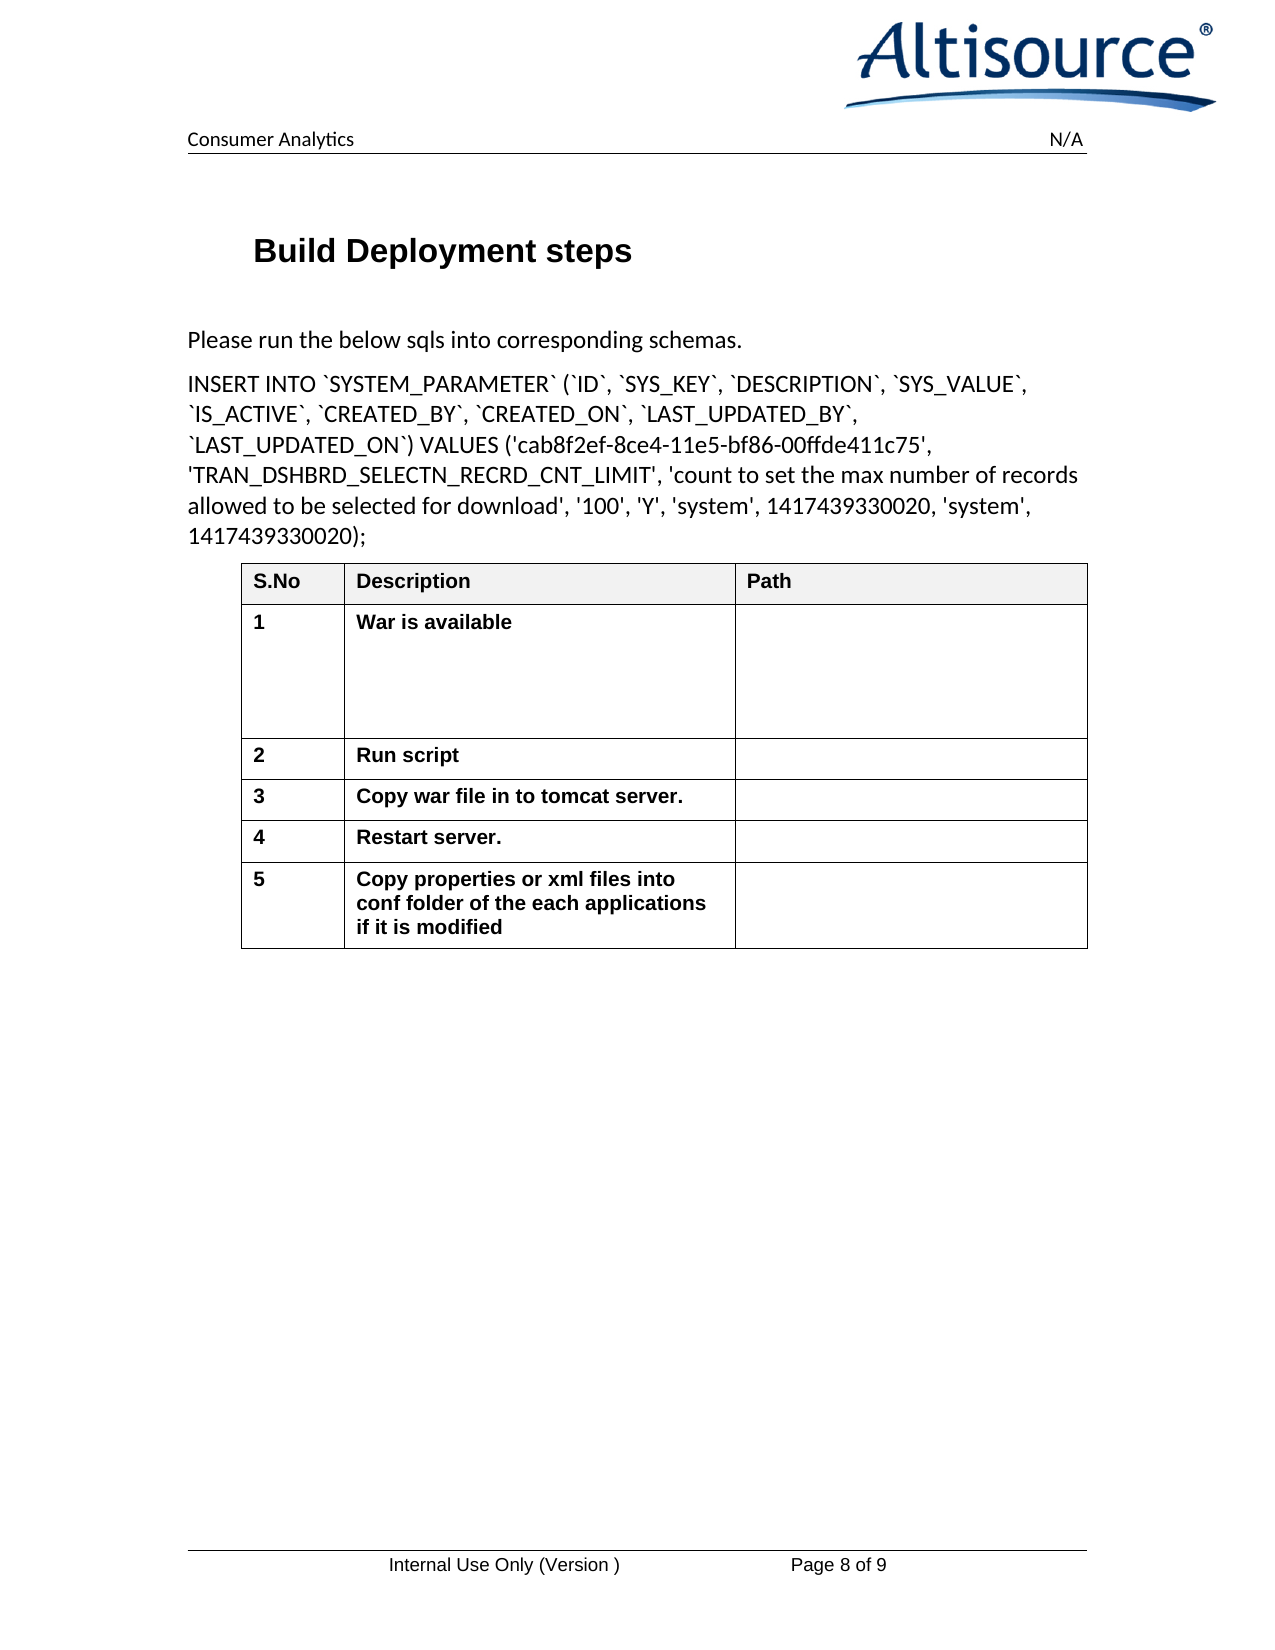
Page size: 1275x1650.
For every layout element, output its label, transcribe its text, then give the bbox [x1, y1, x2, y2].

table_header Description [345, 564, 735, 604]
table_cell 4 [242, 821, 344, 862]
table_cell [736, 739, 1087, 778]
picture [843, 13, 1217, 117]
table_cell [736, 863, 1087, 947]
table_cell War is available [345, 605, 735, 737]
table_cell 3 [242, 780, 344, 819]
table_cell 2 [242, 739, 344, 778]
subtitle Build Deployment steps [187, 231, 1087, 269]
table_cell [736, 780, 1087, 819]
table_header Path [736, 564, 1087, 604]
table_cell 5 [242, 863, 344, 947]
table_cell Copy properties or xml files into conf folder of the each applications if it is modified [345, 863, 735, 947]
text Please run the below sqls into corresponding schemas. [187, 325, 1087, 355]
text INSERT INTO `SYSTEM_PARAMETER` (`ID`, `SYS_KEY`, `DESCRIPTION`, `SYS_VALUE`, `IS_ACTIVE`, `CREATED_BY`, `CREATED_ON`, `LAST_UPDATED_BY`, `LAST_UPDATED_ON`) VALUES ('cab8f2ef-8ce4-11e5-bf86-00ffde411c75', 'TRAN_DSHBRD_SELECTN_RECRD_CNT_LIMIT', 'count to set the max number of records allowed to be selected for download', '100', 'Y', 'system', 1417439330020, 'system', 1417439330020); [187, 368, 1087, 551]
table_cell Copy war file in to tomcat server. [345, 780, 735, 819]
table_cell Restart server. [345, 821, 735, 862]
table_header S.No [242, 564, 344, 604]
table_cell 1 [242, 605, 344, 737]
table_cell [736, 605, 1087, 737]
table_cell [736, 821, 1087, 862]
table_cell Run script [345, 739, 735, 778]
